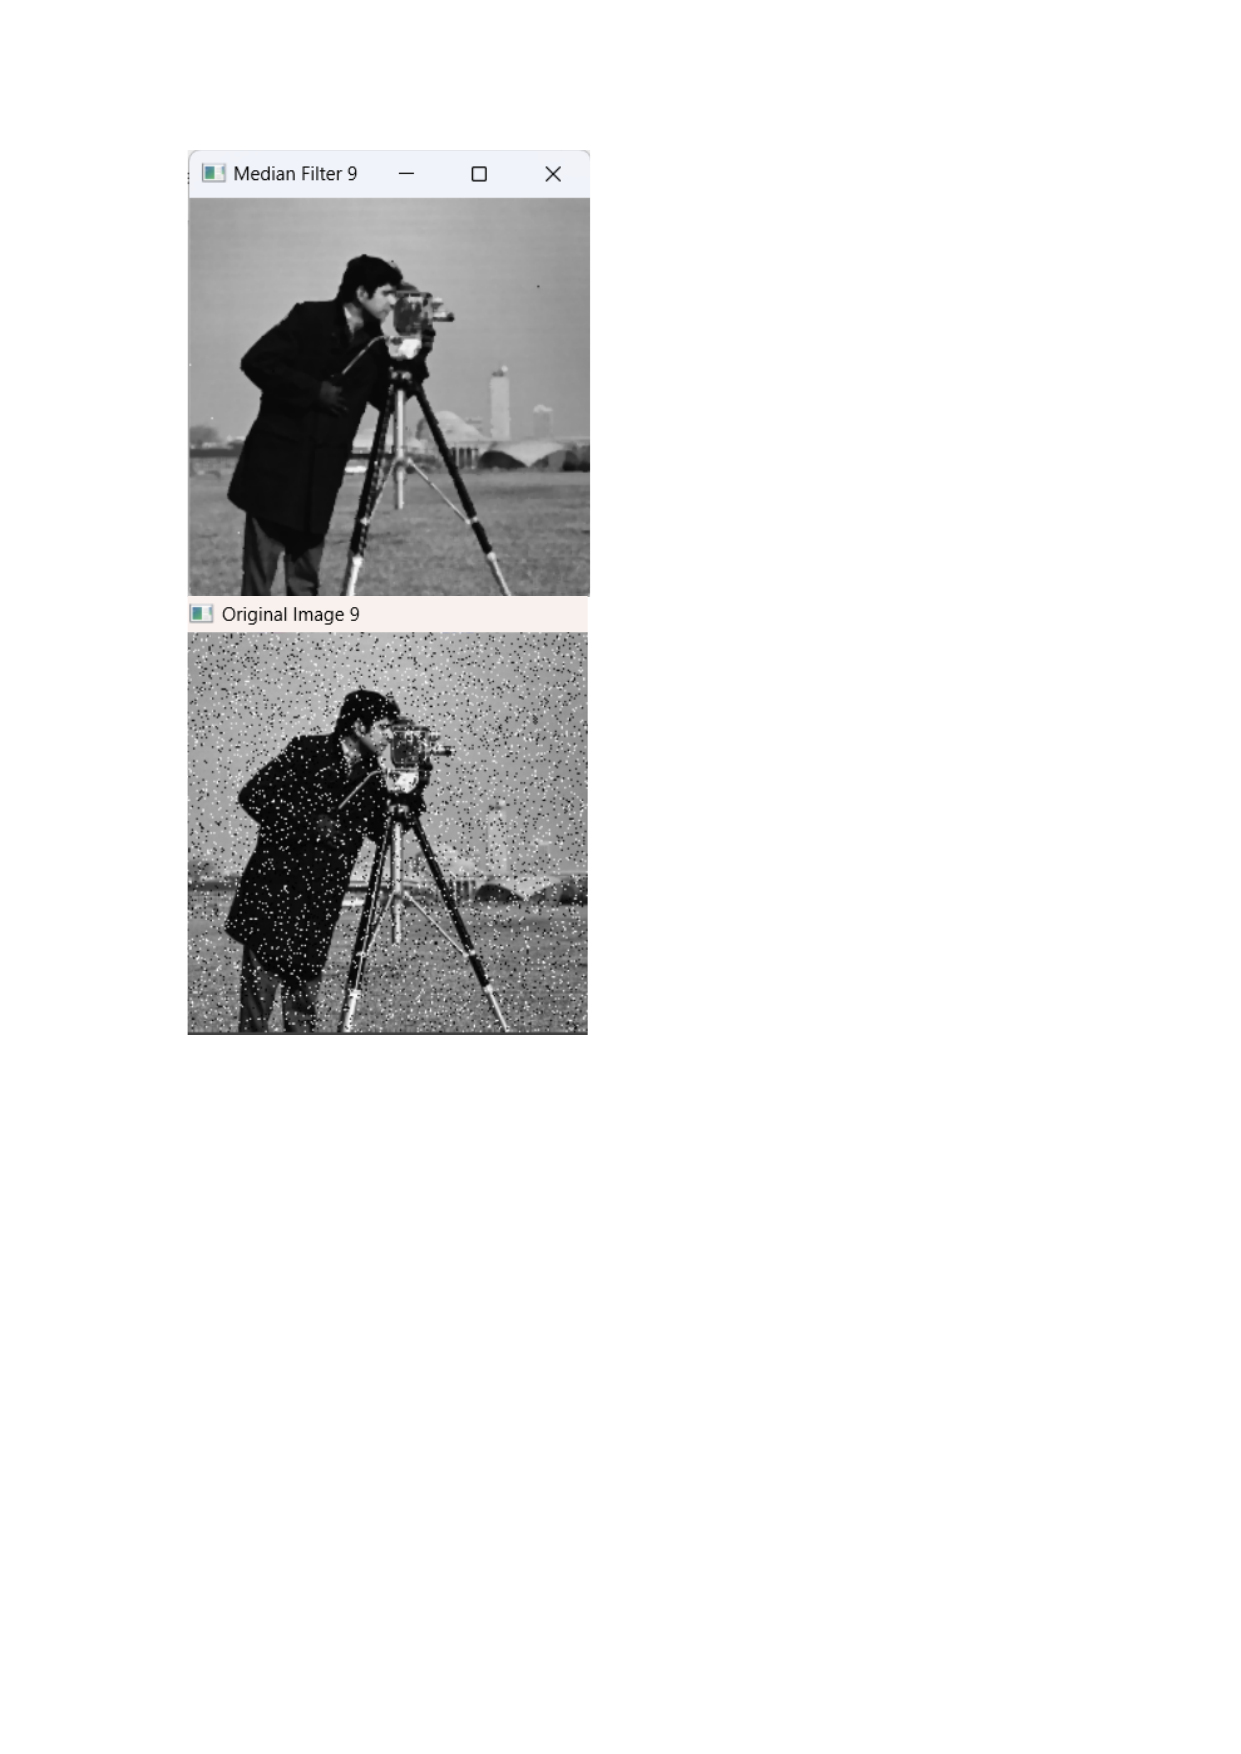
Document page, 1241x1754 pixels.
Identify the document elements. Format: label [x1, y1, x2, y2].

picture [187, 150, 590, 1035]
